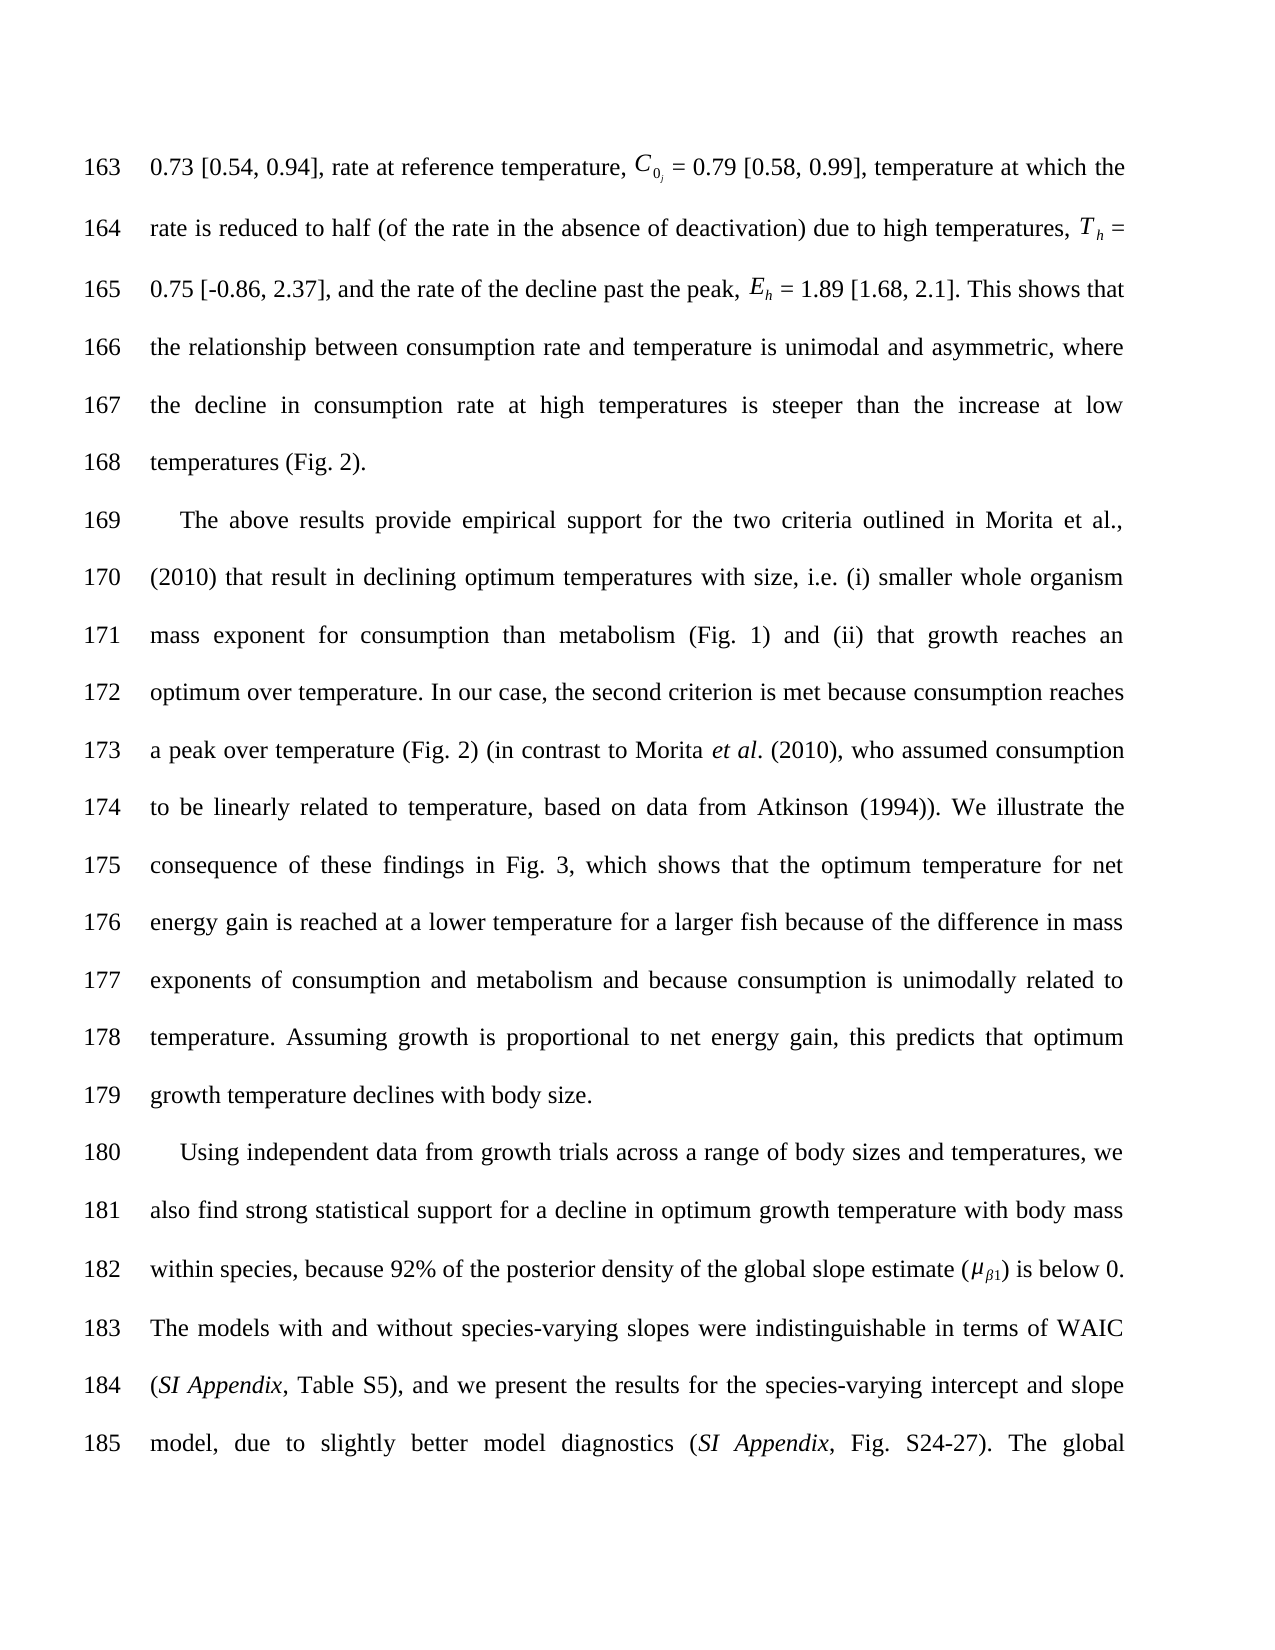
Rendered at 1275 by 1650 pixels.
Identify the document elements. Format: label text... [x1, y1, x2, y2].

text The above results provide empirical support for the two criteria outlined in Morita et al., (2010) that result in declining optimum temperatures with size, i.e. (i) smaller whole organism mass exponent for consumption than metabolism (Fig. 1) and (ii) that growth reaches an optimum over temperature. In our case, the second criterion is met because consumption reaches a peak over temperature (Fig. 2) (in contrast to Morita et al. (2010), who assumed consumption to be linearly related to temperature, based on data from Atkinson (1994)). We illustrate the consequence of these findings in Fig. 3, which shows that the optimum temperature for net energy gain is reached at a lower temperature for a larger fish because of the difference in mass exponents of consumption and metabolism and because consumption is unimodally related to temperature. Assuming growth is proportional to net energy gain, this predicts that optimum growth temperature declines with body size. [150, 505, 1125, 1109]
